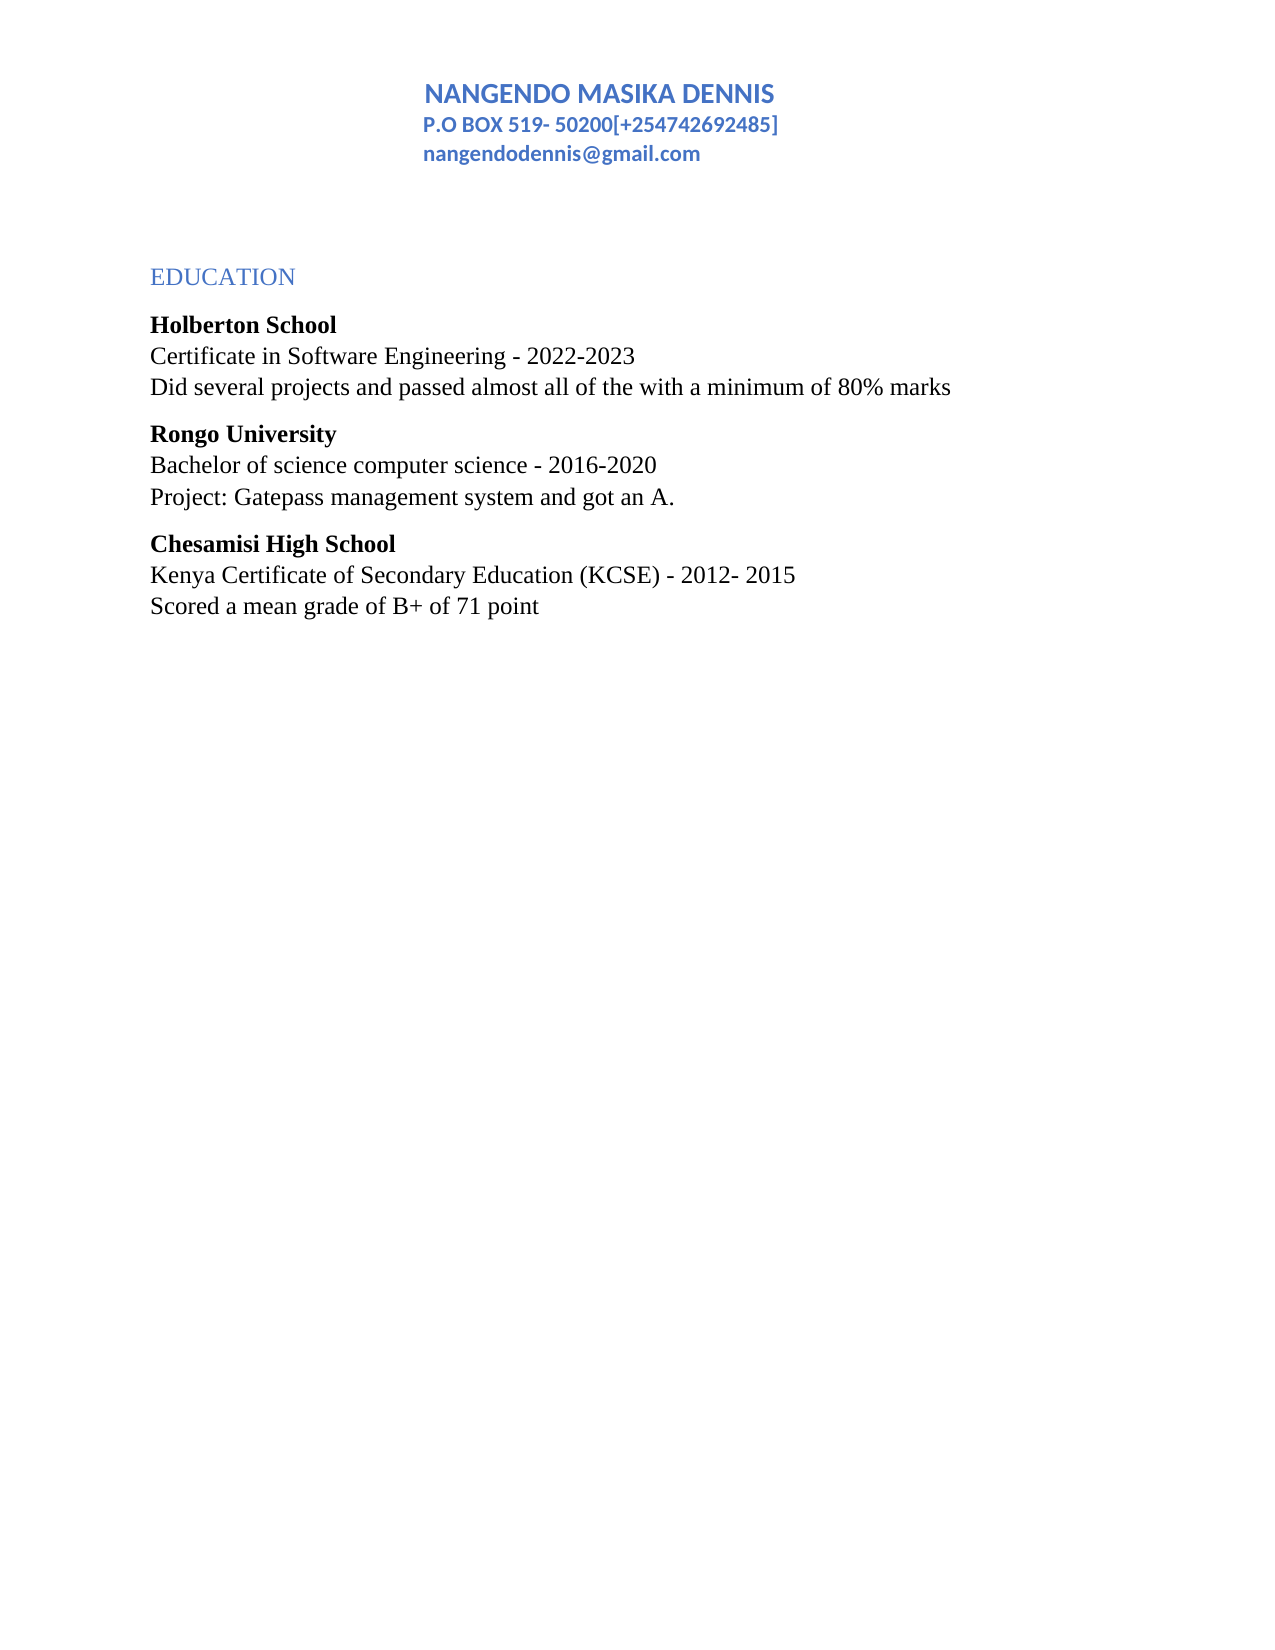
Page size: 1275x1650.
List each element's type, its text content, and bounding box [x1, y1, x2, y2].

text EDUCATION [150, 262, 1125, 291]
text Rongo University Bachelor of science computer science - 2016-2020 Project: Gatepass management system and got an A. [150, 419, 1125, 510]
text Chesamisi High School Kenya Certificate of Secondary Education (KCSE) - 2012- 2015 Scored a mean grade of B+ of 71 point [150, 529, 1125, 620]
text Holberton School Certificate in Software Engineering - 2022-2023 Did several projects and passed almost all of the with a minimum of 80% marks [150, 310, 1125, 401]
